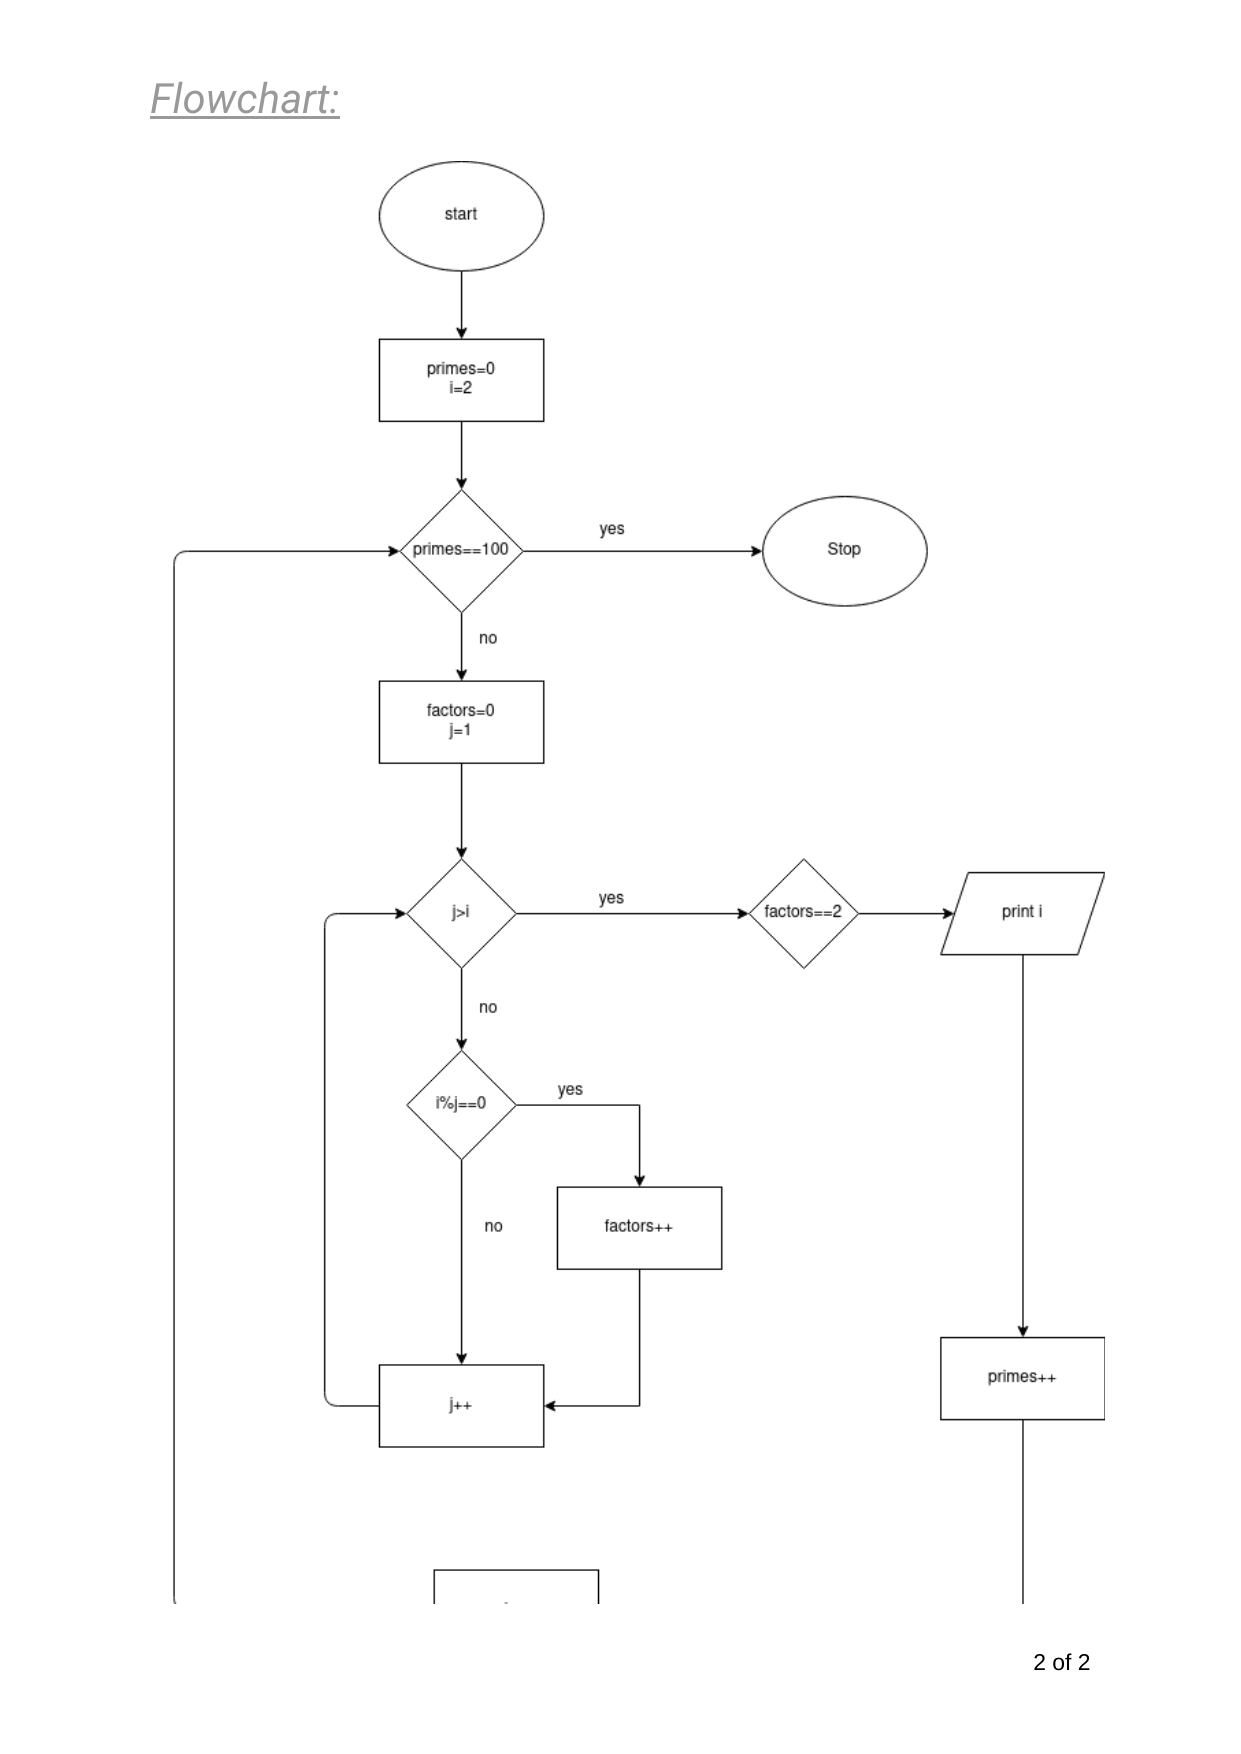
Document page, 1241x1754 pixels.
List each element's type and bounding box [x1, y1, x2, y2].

picture [164, 161, 1105, 1604]
